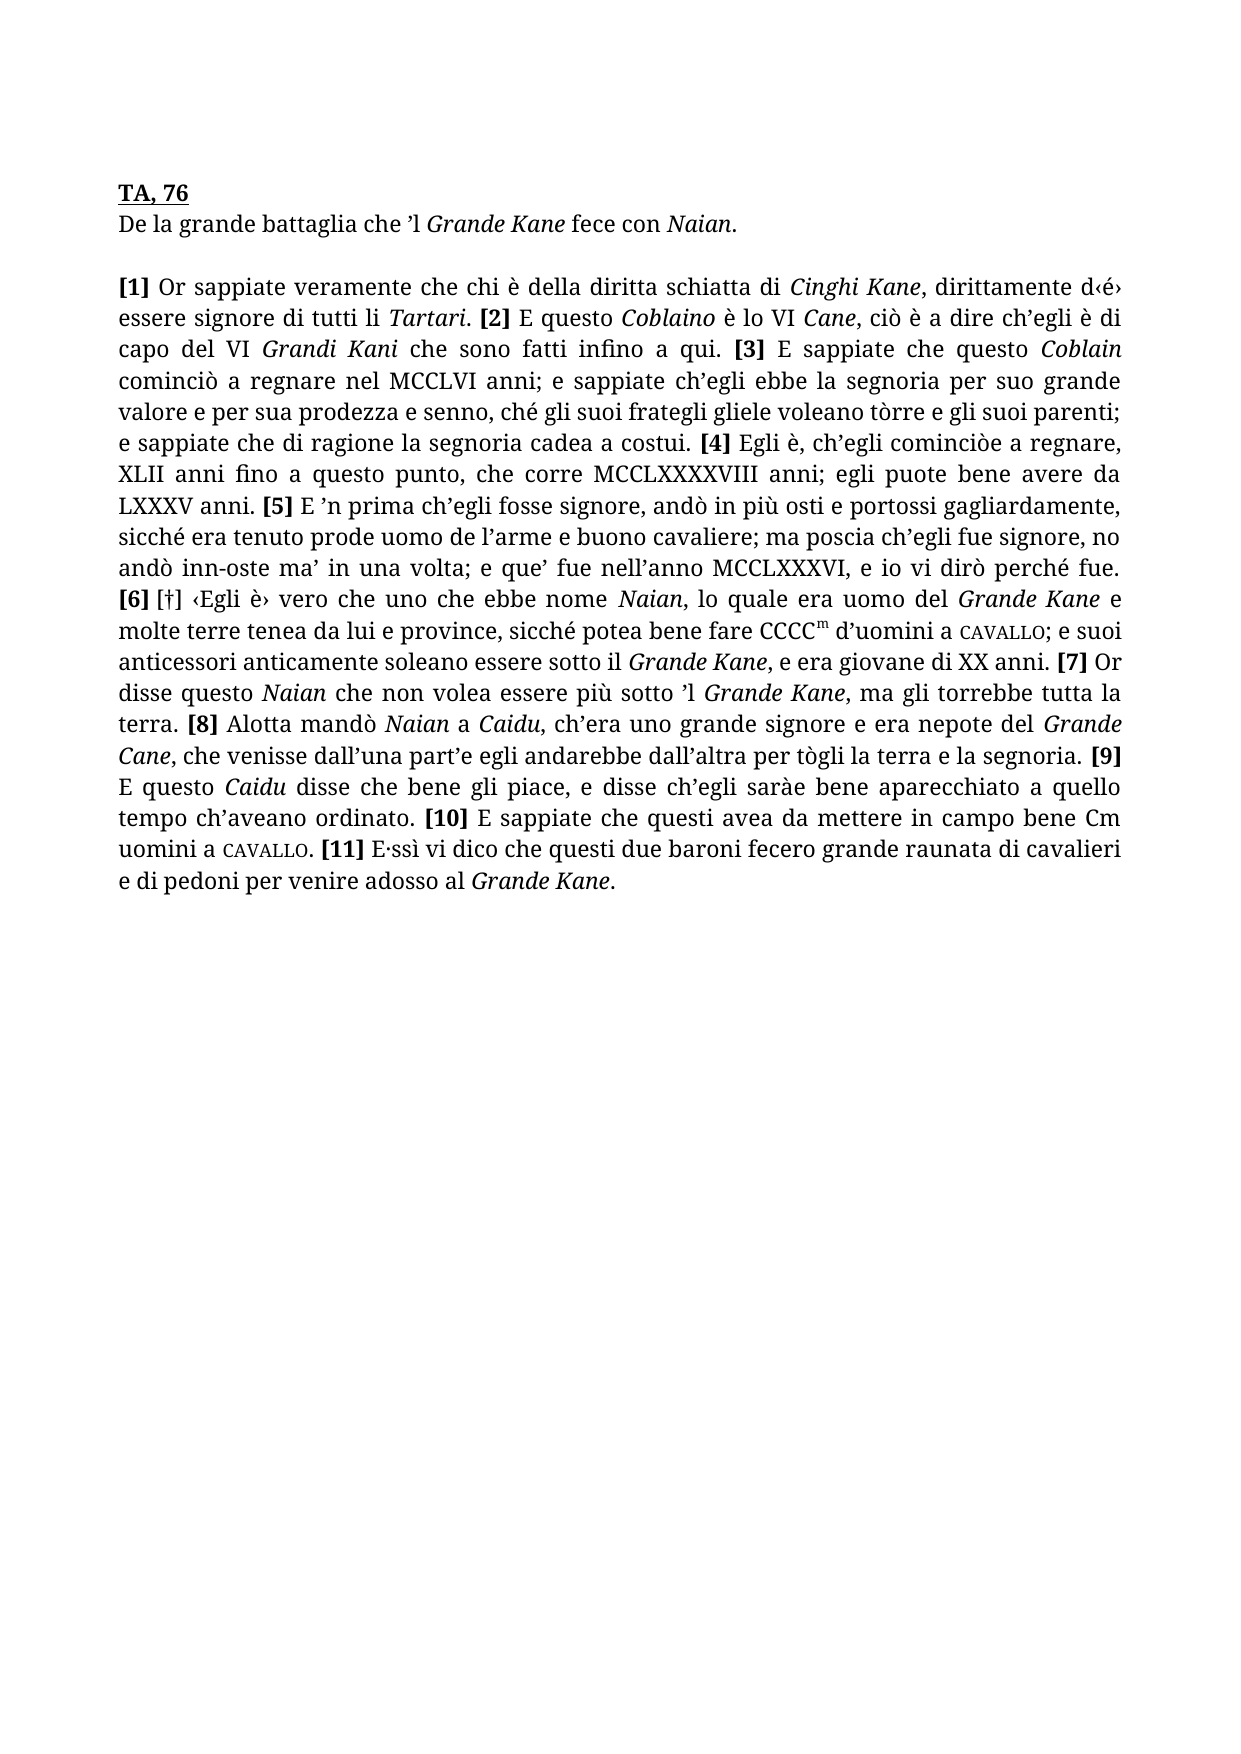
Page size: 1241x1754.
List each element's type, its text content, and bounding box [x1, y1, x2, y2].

text [1] Or sappiate veramente che chi è della diritta schiatta di Cinghi Kane, dirittamente d‹é› essere signore di tutti li Tartari. [2] E questo Coblaino è lo VI Cane, ciò è a dire ch’egli è di capo del VI Grandi Kani che sono fatti infino a qui. [3] E sappiate che questo Coblain cominciò a regnare nel MCCLVI anni; e sappiate ch’egli ebbe la segnoria per suo grande valore e per sua prodezza e senno, ché gli suoi frategli gliele voleano tòrre e gli suoi parenti; e sappiate che di ragione la segnoria cadea a costui. [4] Egli è, ch’egli cominciòe a regnare, XLII anni fino a questo punto, che corre MCCLXXXXVIII anni; egli puote bene avere da LXXXV anni. [5] E ’n prima ch’egli fosse signore, andò in più osti e portossi gagliardamente, sicché era tenuto prode uomo de l’arme e buono cavaliere; ma poscia ch’egli fue signore, no andò inn-oste ma’ in una volta; e que’ fue nell’anno MCCLXXXVI, e io vi dirò perché fue. [6] [†] ‹Egli è› vero che uno che ebbe nome Naian, lo quale era uomo del Grande Kane e molte terre tenea da lui e province, sicché potea bene fare CCCCm d’uomini a cavallo; e suoi anticessori anticamente soleano essere sotto il Grande Kane, e era giovane di XX anni. [7] Or disse questo Naian che non volea essere più sotto ’l Grande Kane, ma gli torrebbe tutta la terra. [8] Alotta mandò Naian a Caidu, ch’era uno grande signore e era nepote del Grande Cane, che venisse dall’una part’e egli andarebbe dall’altra per tògli la terra e la segnoria. [9] E questo Caidu disse che bene gli piace, e disse ch’egli saràe bene aparecchiato a quello tempo ch’aveano ordinato. [10] E sappiate che questi avea da mettere in campo bene Cm uomini a cavallo. [11] E·ssì vi dico che questi due baroni fecero grande raunata di cavalieri e di pedoni per venire adosso al Grande Kane. [118, 271, 1122, 896]
text TA, 76 [118, 177, 1122, 208]
text De la grande battaglia che ’l Grande Kane fece con Naian. [118, 208, 1122, 240]
